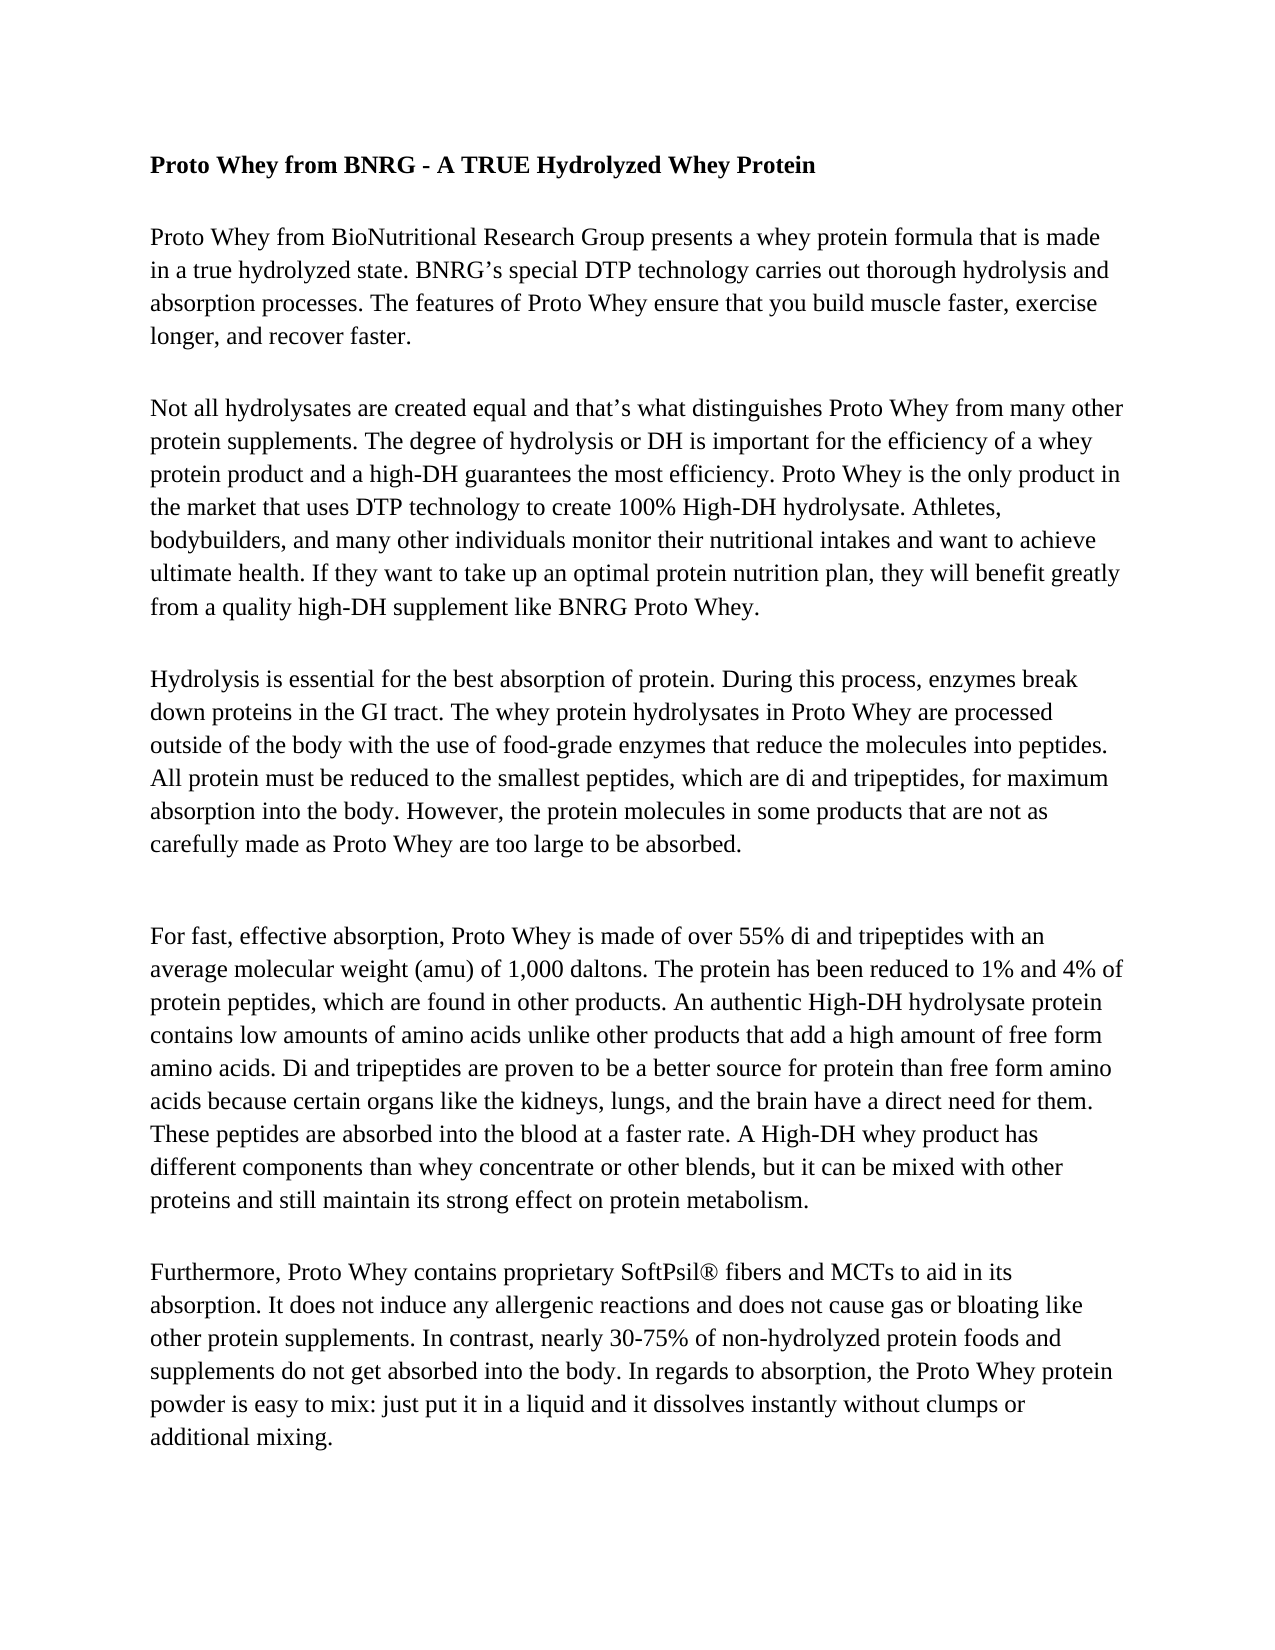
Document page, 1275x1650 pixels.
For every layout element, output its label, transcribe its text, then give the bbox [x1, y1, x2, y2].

text Proto Whey from BNRG - A TRUE Hydrolyzed Whey Protein Proto Whey from BioNutritional Research Group presents a whey protein formula that is made in a true hydrolyzed state. BNRG’s special DTP technology carries out thorough hydrolysis and absorption processes. The features of Proto Whey ensure that you build muscle faster, exercise longer, and recover faster. Not all hydrolysates are created equal and that’s what distinguishes Proto Whey from many other protein supplements. The degree of hydrolysis or DH is important for the efficiency of a whey protein product and a high-DH guarantees the most efficiency. Proto Whey is the only product in the market that uses DTP technology to create 100% High-DH hydrolysate. Athletes, bodybuilders, and many other individuals monitor their nutritional intakes and want to achieve ultimate health. If they want to take up an optimal protein nutrition plan, they will benefit greatly from a quality high-DH supplement like BNRG Proto Whey. Hydrolysis is essential for the best absorption of protein. During this process, enzymes break down proteins in the GI tract. The whey protein hydrolysates in Proto Whey are processed outside of the body with the use of food-grade enzymes that reduce the molecules into peptides. All protein must be reduced to the smallest peptides, which are di and tripeptides, for maximum absorption into the body. However, the protein molecules in some products that are not as carefully made as Proto Whey are too large to be absorbed. [150, 150, 1125, 858]
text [150, 883, 1125, 1490]
